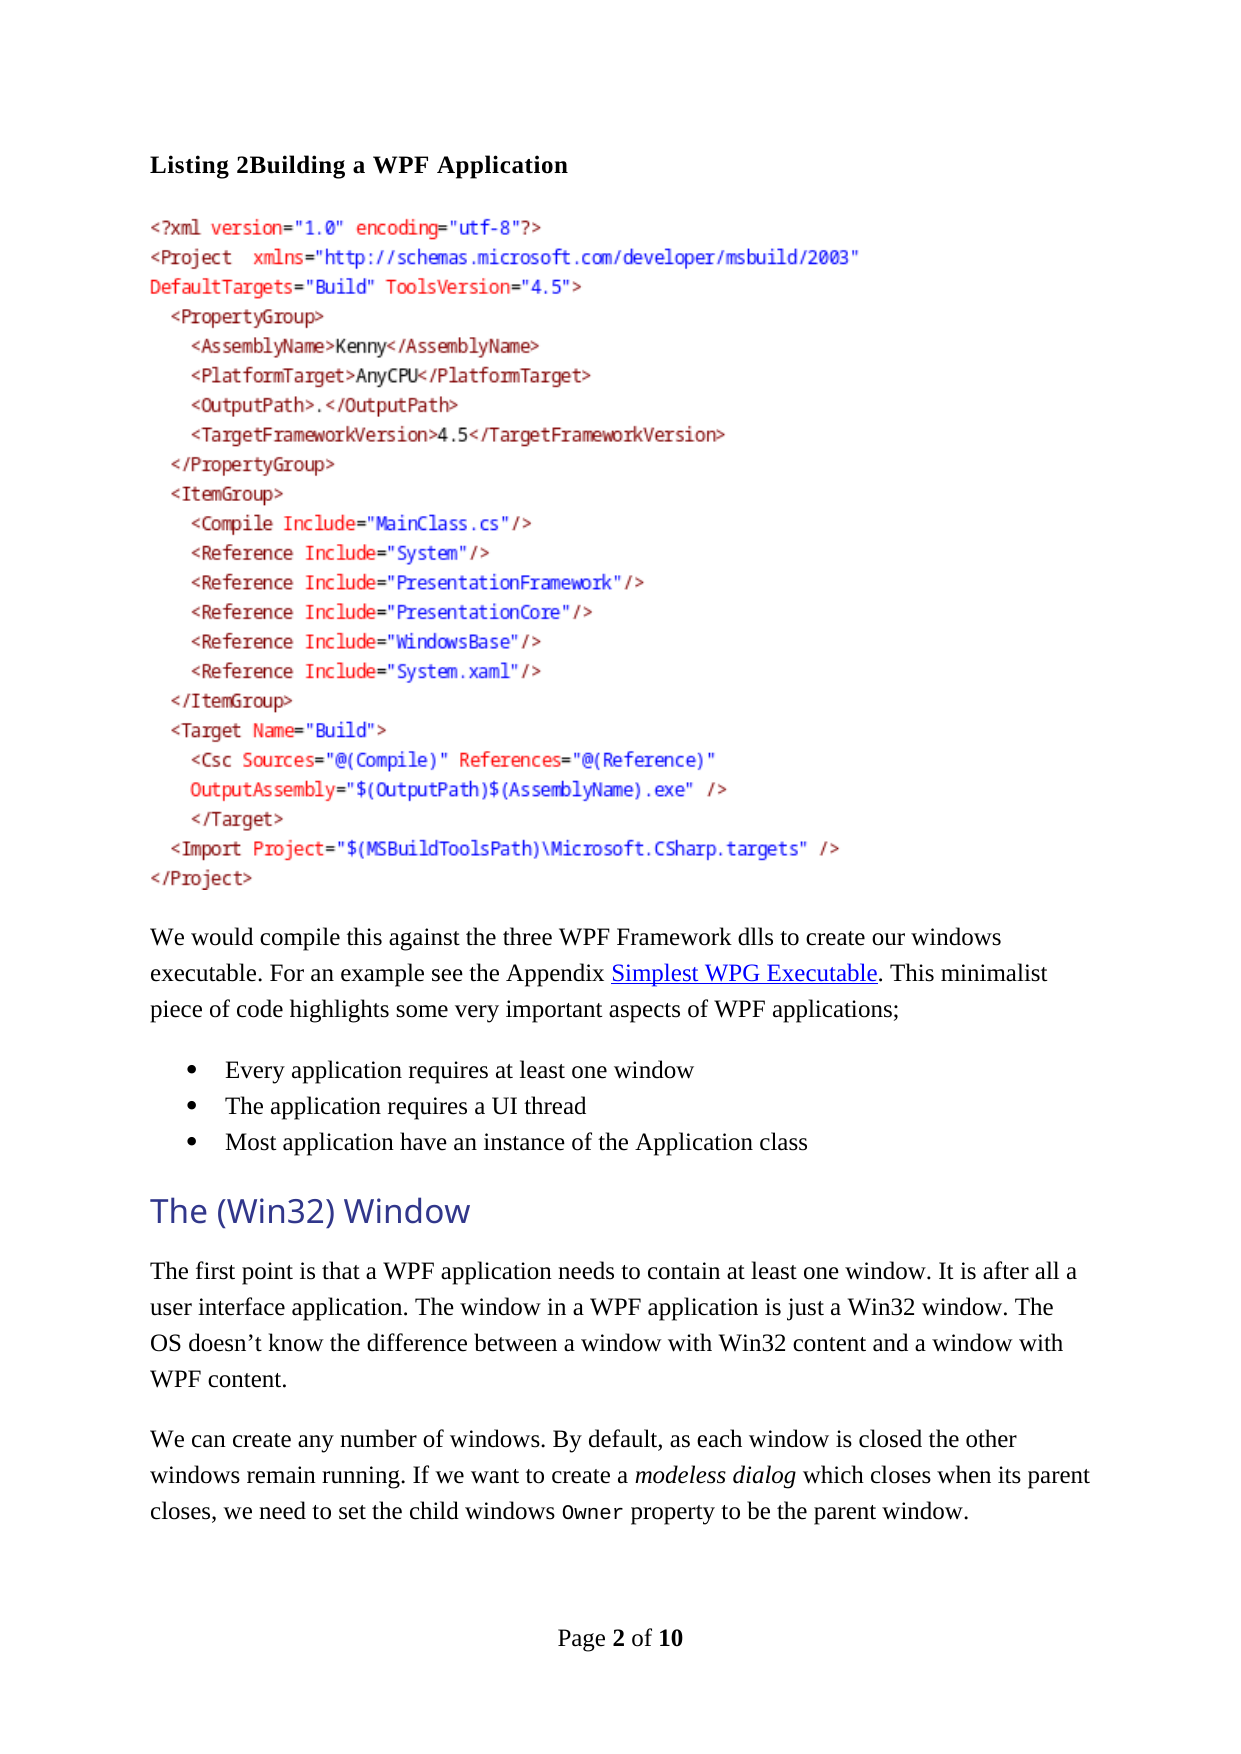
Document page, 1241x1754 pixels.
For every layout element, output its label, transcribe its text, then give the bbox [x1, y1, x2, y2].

text We would compile this against the three WPF Framework dlls to create our windows executable. For an example see the Appendix Simplest WPG Executable. This minimalist piece of code highlights some very important aspects of WPF applications; [150, 922, 1090, 1023]
list Most application have an instance of the Application class [187, 1127, 1090, 1156]
subtitle The (Win32) Window [150, 1188, 1090, 1233]
text We can create any number of windows. By default, as each window is closed the other windows remain running. If we want to create a modeless dialog which closes when its parent closes, we need to set the child windows Owner property to be the parent window. [150, 1424, 1090, 1526]
list Every application requires at least one window [187, 1055, 1090, 1084]
text The first point is that a WPF application needs to contain at least one window. It is after all a user interface application. The window in a WPF application is just a Win32 window. The OS doesn’t know the difference between a window with Win32 content and a window with WPF content. [150, 1256, 1090, 1392]
list The application requires a UI thread [187, 1091, 1090, 1119]
text Listing 2Building a WPF Application [150, 150, 1090, 179]
